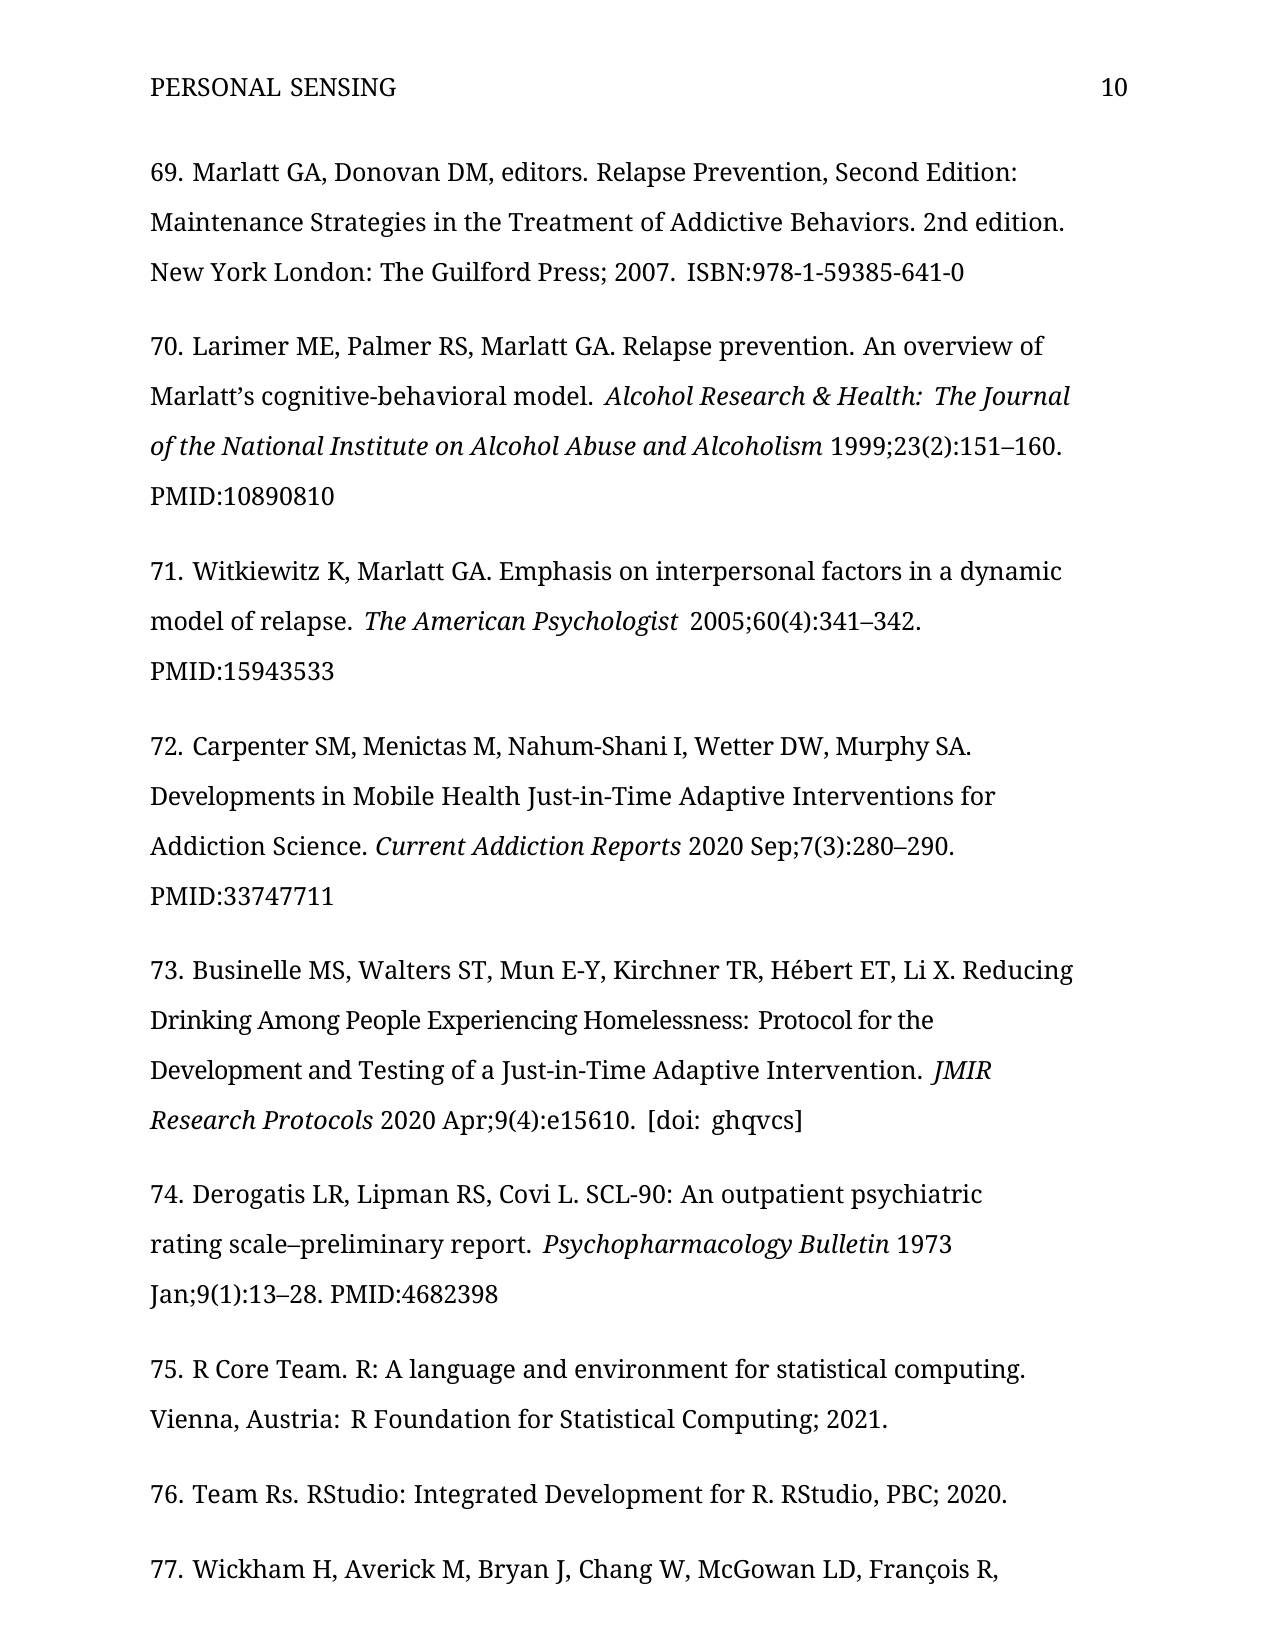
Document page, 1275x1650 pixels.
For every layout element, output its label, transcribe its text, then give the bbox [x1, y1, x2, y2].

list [150, 1552, 1121, 1586]
list Carpenter SM, Menictas M, Nahum-Shani I, Wetter DW, Murphy SA. Developments in Mobile Health Just-in-Time Adaptive Interventions for Addiction Science. Current Addiction Reports 2020 Sep;7(3):280–290. PMID:33747711 [150, 728, 1103, 912]
list Team Rs. RStudio: Integrated Development for R. RStudio, PBC; 2020. [150, 1476, 1183, 1511]
list Derogatis LR, Lipman RS, Covi L. SCL-90: An outpatient psychiatric rating scale–preliminary report. Psychopharmacology Bulletin 1973 Jan;9(1):13–28. PMID:4682398 [150, 1177, 1015, 1311]
list Businelle MS, Walters ST, Mun E-Y, Kirchner TR, Hébert ET, Li X. Reducing Drinking Among People Experiencing Homelessness: Protocol for the Development and Testing of a Just-in-Time Adaptive Intervention. JMIR Research Protocols 2020 Apr;9(4):e15610. [doi: ghqvcs] [150, 953, 1085, 1137]
list Larimer ME, Palmer RS, Marlatt GA. Relapse prevention. An overview of Marlatt’s cognitive-behavioral model. Alcohol Research & Health: The Journal of the National Institute on Alcohol Abuse and Alcoholism 1999;23(2):151–160. PMID:10890810 [150, 329, 1097, 513]
list Marlatt GA, Donovan DM, editors. Relapse Prevention, Second Edition: Maintenance Strategies in the Treatment of Addictive Behaviors. 2nd edition. New York London: The Guilford Press; 2007. ISBN:978-1-59385-641-0 [150, 154, 1116, 288]
list Witkiewitz K, Marlatt GA. Emphasis on interpersonal factors in a dynamic model of relapse. The American Psychologist 2005;60(4):341–342. PMID:15943533 [150, 553, 1103, 687]
list R Core Team. R: A language and environment for statistical computing. Vienna, Austria: R Foundation for Statistical Computing; 2021. [150, 1352, 1062, 1436]
